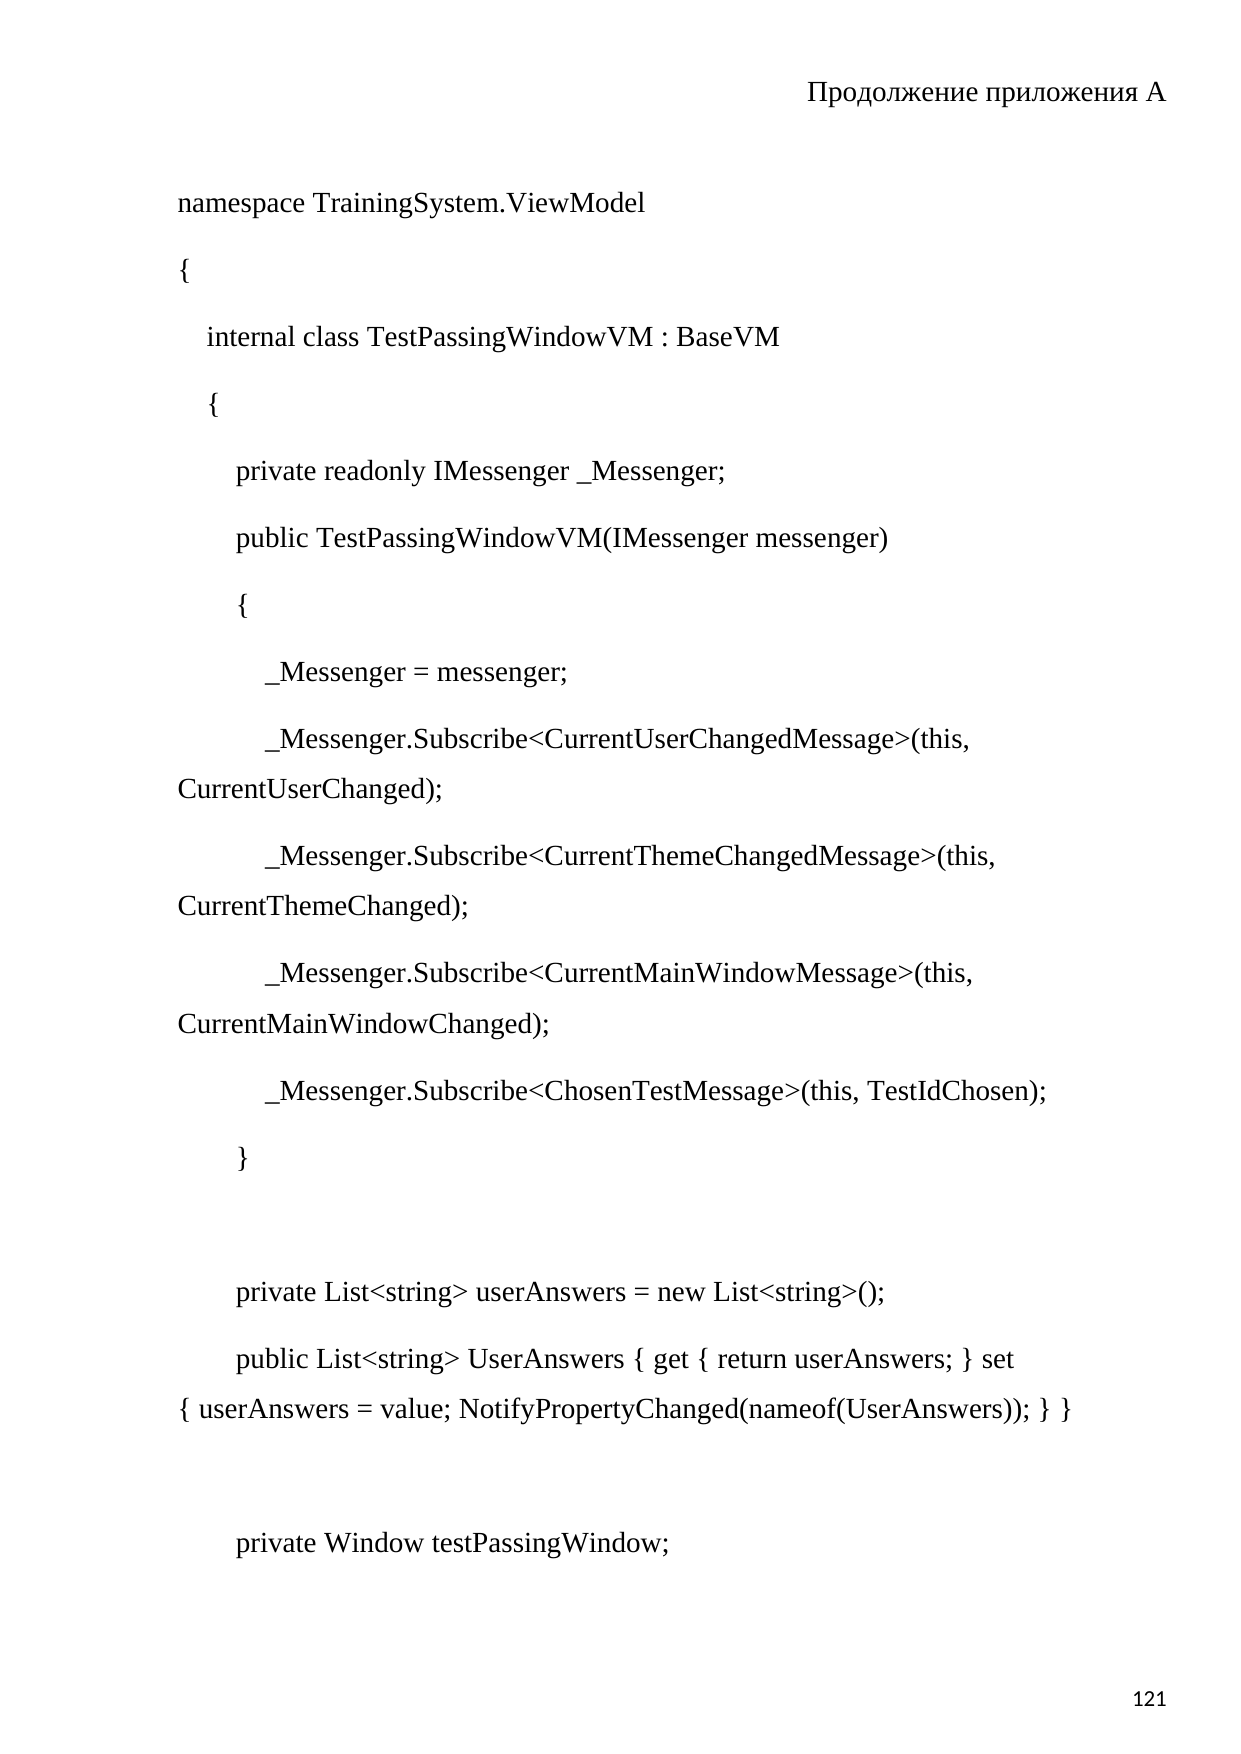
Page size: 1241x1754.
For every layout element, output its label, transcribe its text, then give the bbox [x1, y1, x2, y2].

text namespace TrainingSystem.ViewModel [177, 185, 1167, 219]
text { [177, 252, 1167, 286]
text public List<string> UserAnswers { get { return userAnswers; } set { userAnswers = value; NotifyPropertyChanged(nameof(UserAnswers)); } } [177, 1341, 1167, 1424]
text _Messenger.Subscribe<ChosenTestMessage>(this, TestIdChosen); [177, 1073, 1167, 1106]
text private List<string> userAnswers = new List<string>(); [177, 1274, 1167, 1307]
text _Messenger.Subscribe<CurrentMainWindowMessage>(this, CurrentMainWindowChanged); [177, 956, 1167, 1039]
text { [177, 587, 1167, 621]
text private readonly IMessenger _Messenger; [177, 453, 1167, 487]
text internal class TestPassingWindowVM : BaseVM [177, 319, 1167, 353]
text private Window testPassingWindow; [177, 1525, 1167, 1558]
text public TestPassingWindowVM(IMessenger messenger) [177, 520, 1167, 553]
text _Messenger.Subscribe<CurrentThemeChangedMessage>(this, CurrentThemeChanged); [177, 838, 1167, 922]
text _Messenger = messenger; [177, 654, 1167, 687]
text _Messenger.Subscribe<CurrentUserChangedMessage>(this, CurrentUserChanged); [177, 721, 1167, 805]
text { [177, 386, 1167, 419]
text } [177, 1140, 1167, 1173]
